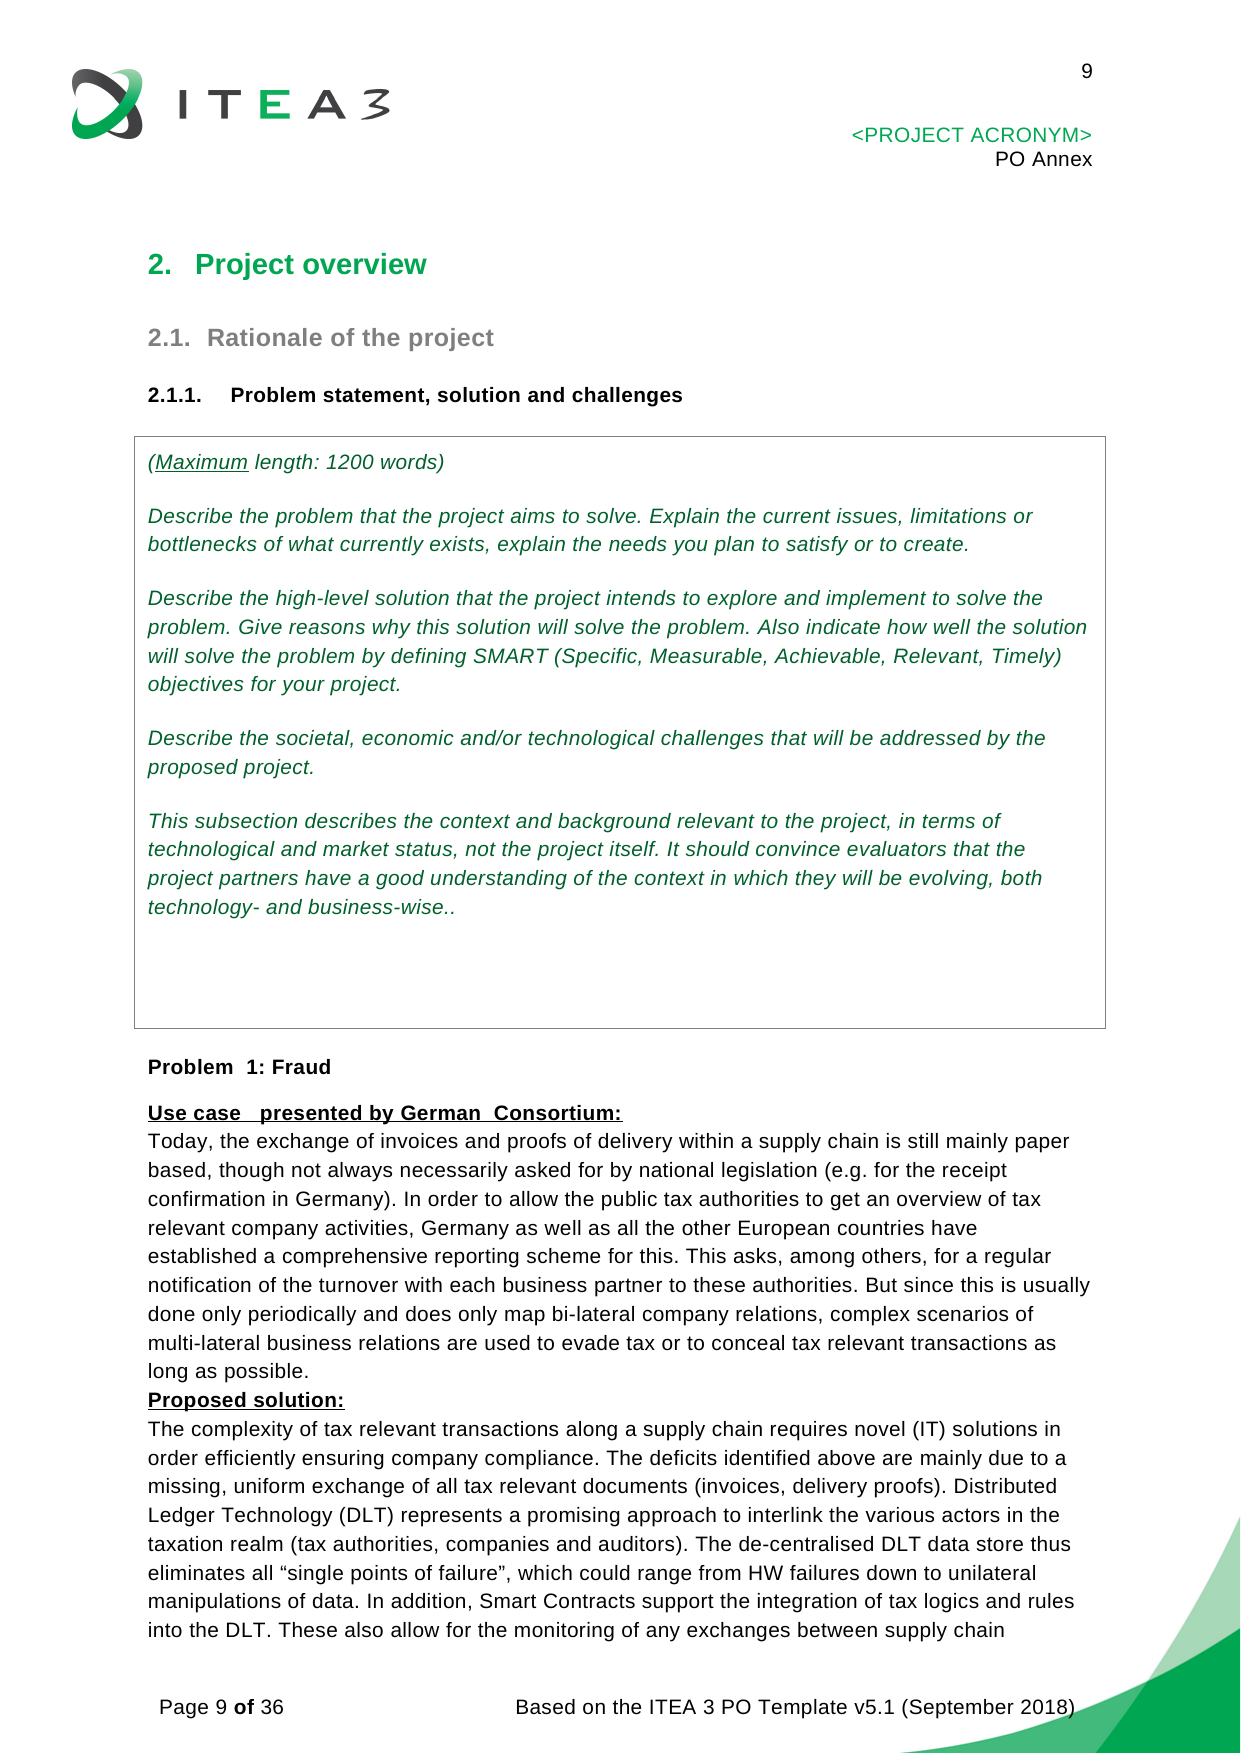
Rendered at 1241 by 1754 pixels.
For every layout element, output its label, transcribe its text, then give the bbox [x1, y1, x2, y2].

picture [810, 1484, 1241, 1753]
text Describe the societal, economic and/or technological challenges that will be addressed by the proposed project. [135, 712, 1105, 779]
subtitle Problem statement, solution and challenges [148, 382, 1092, 406]
text This subsection describes the context and background relevant to the project, in terms of technological and market status, not the project itself. It should convince evaluators that the project partners have a good understanding of the context in which they will be evolving, both technology- and business-wise.. [135, 795, 1105, 919]
text Proposed solution: [148, 1388, 1092, 1412]
text Today, the exchange of invoices and proofs of delivery within a supply chain is still mainly paper based, though not always necessarily asked for by national legislation (e.g. for the receipt confirmation in Germany). In order to allow the public tax authorities to get an overview of tax relevant company activities, Germany as well as all the other European countries have established a comprehensive reporting scheme for this. This asks, among others, for a regular notification of the turnover with each business partner to these authorities. But since this is usually done only periodically and does only map bi-lateral company relations, complex scenarios of multi-lateral business relations are used to evade tax or to conceal tax relevant transactions as long as possible. [148, 1129, 1092, 1383]
subtitle Project overview [148, 247, 1092, 281]
text Describe the problem that the project aims to solve. Explain the current issues, limitations or bottlenecks of what currently exists, explain the needs you plan to satisfy or to create. [135, 490, 1105, 556]
picture [0, 0, 442, 198]
text Describe the high-level solution that the project intends to explore and implement to solve the problem. Give reasons why this solution will solve the problem. Also indicate how well the solution will solve the problem by defining SMART (Specific, Measurable, Achievable, Relevant, Timely) objectives for your project. [135, 572, 1105, 696]
text (Maximum length: 1200 words) [135, 437, 1105, 474]
text Use case presented by German Consortium: [148, 1100, 1092, 1124]
subtitle Rationale of the project [0, 323, 1092, 352]
subtitle Problem 1: Fraud [148, 1055, 1092, 1079]
